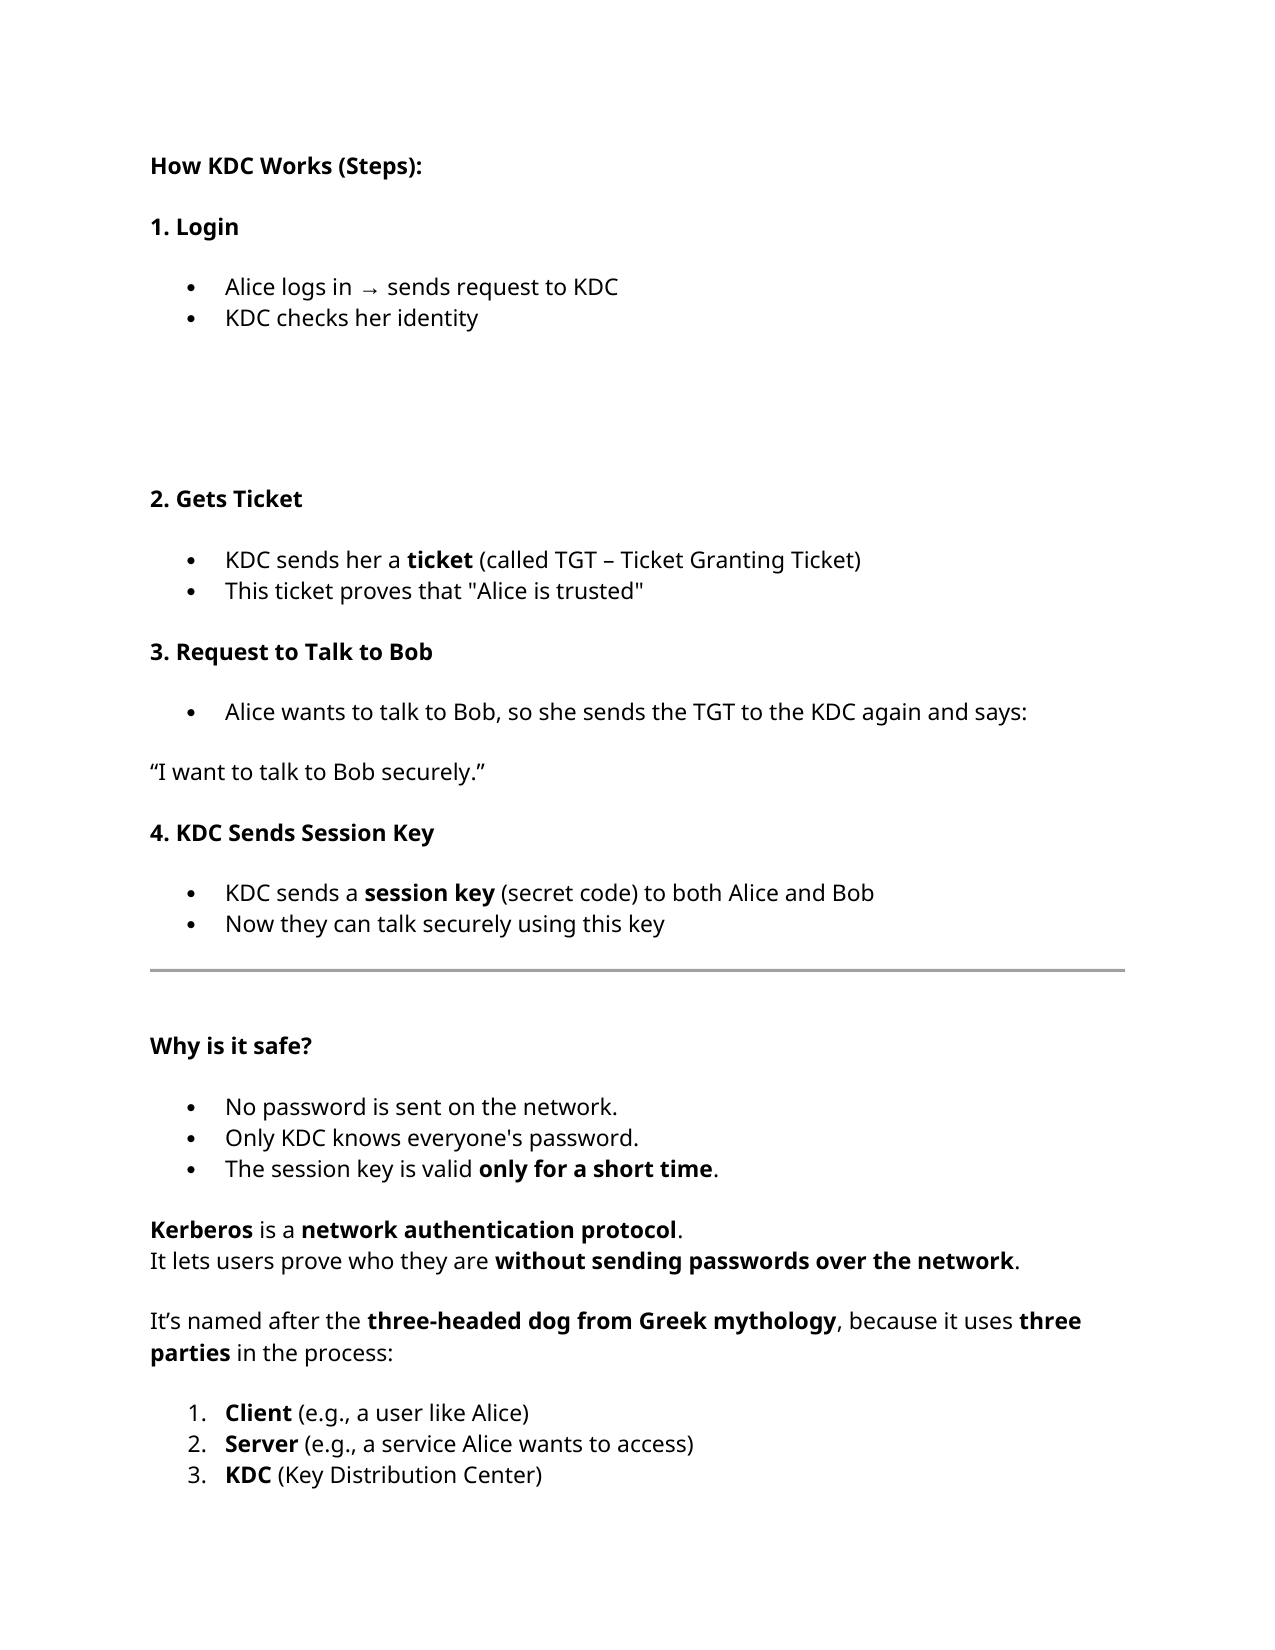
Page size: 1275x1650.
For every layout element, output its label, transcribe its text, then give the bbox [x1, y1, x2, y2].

text It’s named after the three-headed dog from Greek mythology, because it uses three parties in the process: [150, 1305, 1125, 1368]
list Only KDC knows everyone's password. [187, 1122, 1125, 1153]
text Why is it safe? [150, 1030, 1125, 1062]
list Client (e.g., a user like Alice) [187, 1397, 1125, 1428]
list KDC (Key Distribution Center) [187, 1459, 1125, 1491]
list No password is sent on the network. [187, 1091, 1125, 1122]
text 2. Gets Ticket [150, 483, 1125, 514]
list Alice wants to talk to Bob, so she sends the TGT to the KDC again and says: [187, 696, 1125, 727]
list KDC sends her a ticket (called TGT – Ticket Granting Ticket) [187, 544, 1125, 575]
list The session key is valid only for a short time. [187, 1153, 1125, 1184]
text How KDC Works (Steps): [150, 150, 1125, 181]
list Server (e.g., a service Alice wants to access) [187, 1428, 1125, 1459]
list This ticket proves that "Alice is trusted" [187, 575, 1125, 606]
list KDC checks her identity [187, 302, 1125, 333]
text 1. Login [150, 210, 1125, 242]
text 4. KDC Sends Session Key [150, 817, 1125, 848]
text 3. Request to Talk to Bob [150, 635, 1125, 667]
text “I want to talk to Bob securely.” [150, 756, 1125, 787]
list Alice logs in → sends request to KDC [187, 271, 1125, 302]
list KDC sends a session key (secret code) to both Alice and Bob [187, 877, 1125, 908]
list Now they can talk securely using this key [187, 908, 1125, 939]
text Kerberos is a network authentication protocol. It lets users prove who they are without sending passwords over the network. [150, 1214, 1125, 1276]
